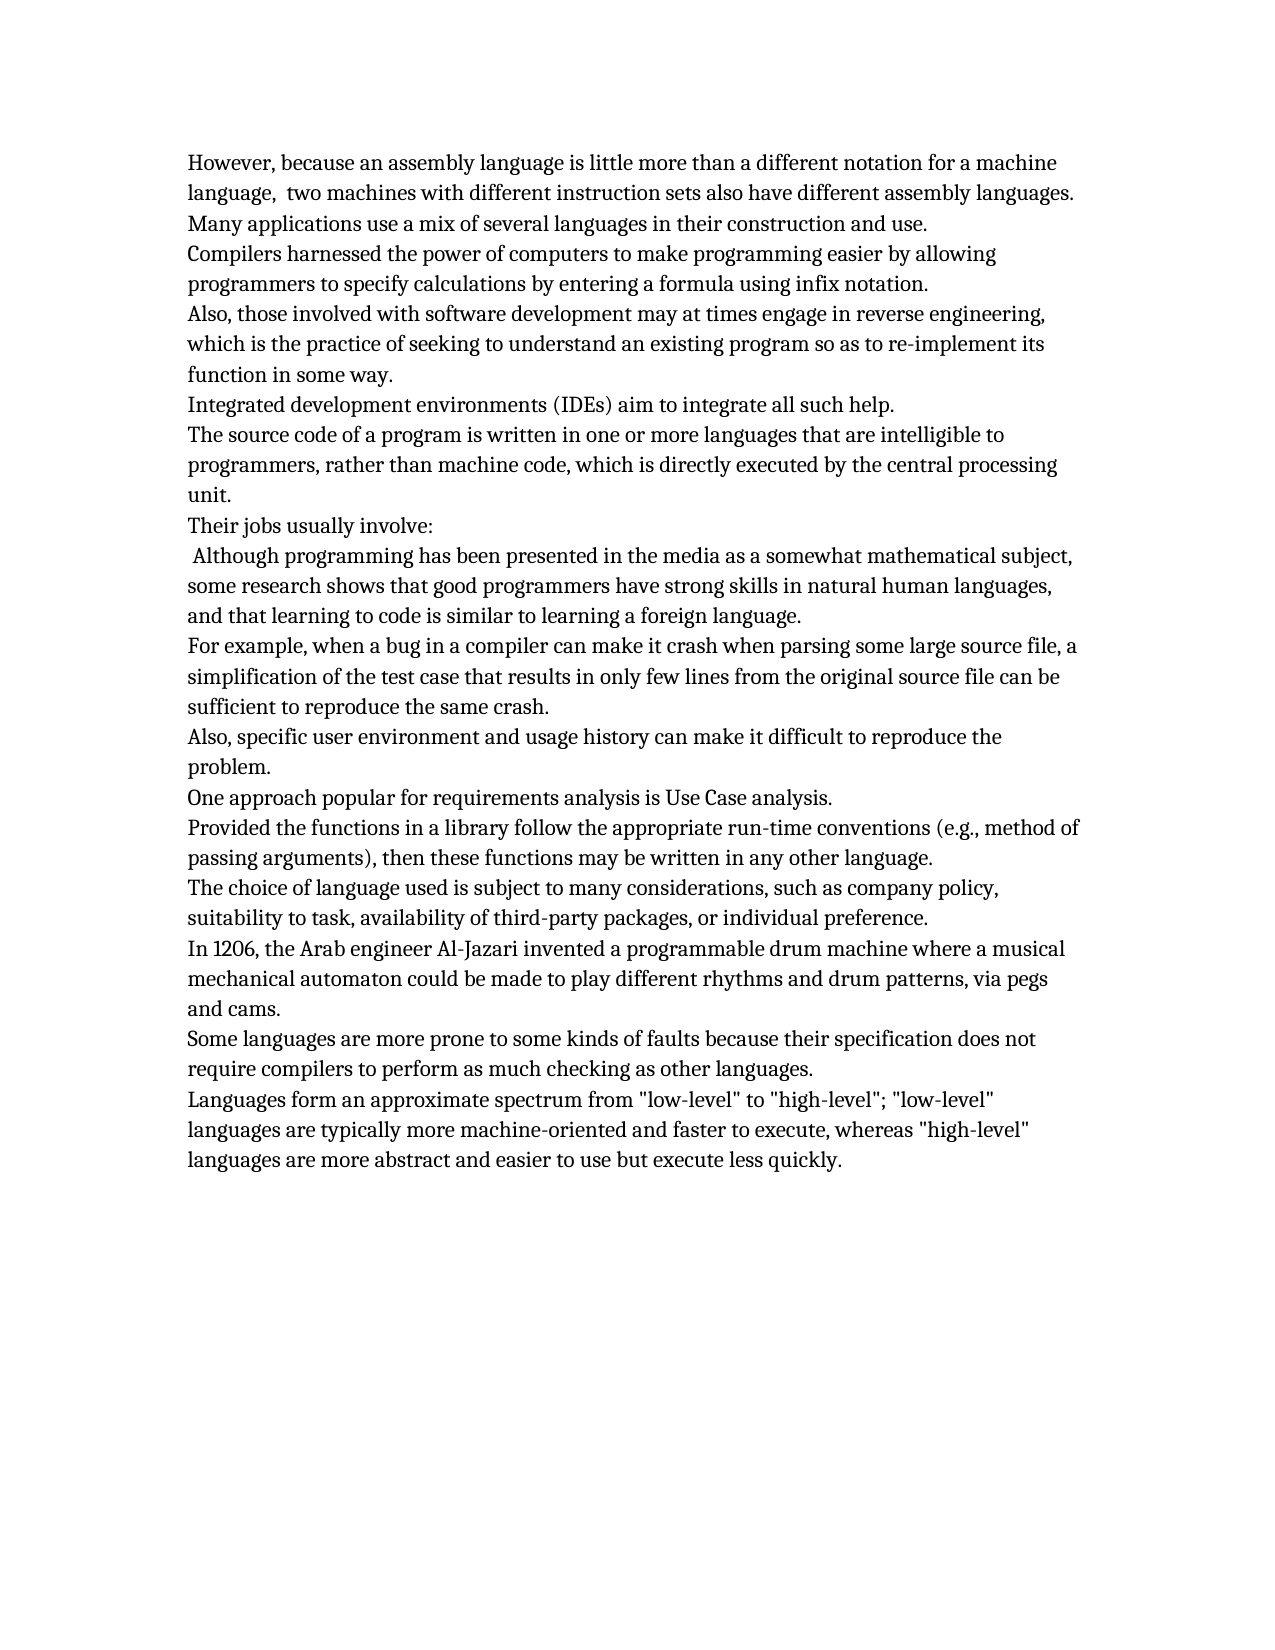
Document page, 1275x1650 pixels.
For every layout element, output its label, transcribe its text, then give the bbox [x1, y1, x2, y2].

text However, because an assembly language is little more than a different notation for a machine language, two machines with different instruction sets also have different assembly languages. Many applications use a mix of several languages in their construction and use. Compilers harnessed the power of computers to make programming easier by allowing programmers to specify calculations by entering a formula using infix notation. Also, those involved with software development may at times engage in reverse engineering, which is the practice of seeking to understand an existing program so as to re-implement its function in some way. Integrated development environments (IDEs) aim to integrate all such help. The source code of a program is written in one or more languages that are intelligible to programmers, rather than machine code, which is directly executed by the central processing unit. Their jobs usually involve: Although programming has been presented in the media as a somewhat mathematical subject, some research shows that good programmers have strong skills in natural human languages, and that learning to code is similar to learning a foreign language. For example, when a bug in a compiler can make it crash when parsing some large source file, a simplification of the test case that results in only few lines from the original source file can be sufficient to reproduce the same crash. Also, specific user environment and usage history can make it difficult to reproduce the problem. One approach popular for requirements analysis is Use Case analysis. Provided the functions in a library follow the appropriate run-time conventions (e.g., method of passing arguments), then these functions may be written in any other language. The choice of language used is subject to many considerations, such as company policy, suitability to task, availability of third-party packages, or individual preference. In 1206, the Arab engineer Al-Jazari invented a programmable drum machine where a musical mechanical automaton could be made to play different rhythms and drum patterns, via pegs and cams. Some languages are more prone to some kinds of faults because their specification does not require compilers to perform as much checking as other languages. Languages form an approximate spectrum from "low-level" to "high-level"; "low-level" languages are typically more machine-oriented and faster to execute, whereas "high-level" languages are more abstract and easier to use but execute less quickly. [187, 150, 1087, 1173]
